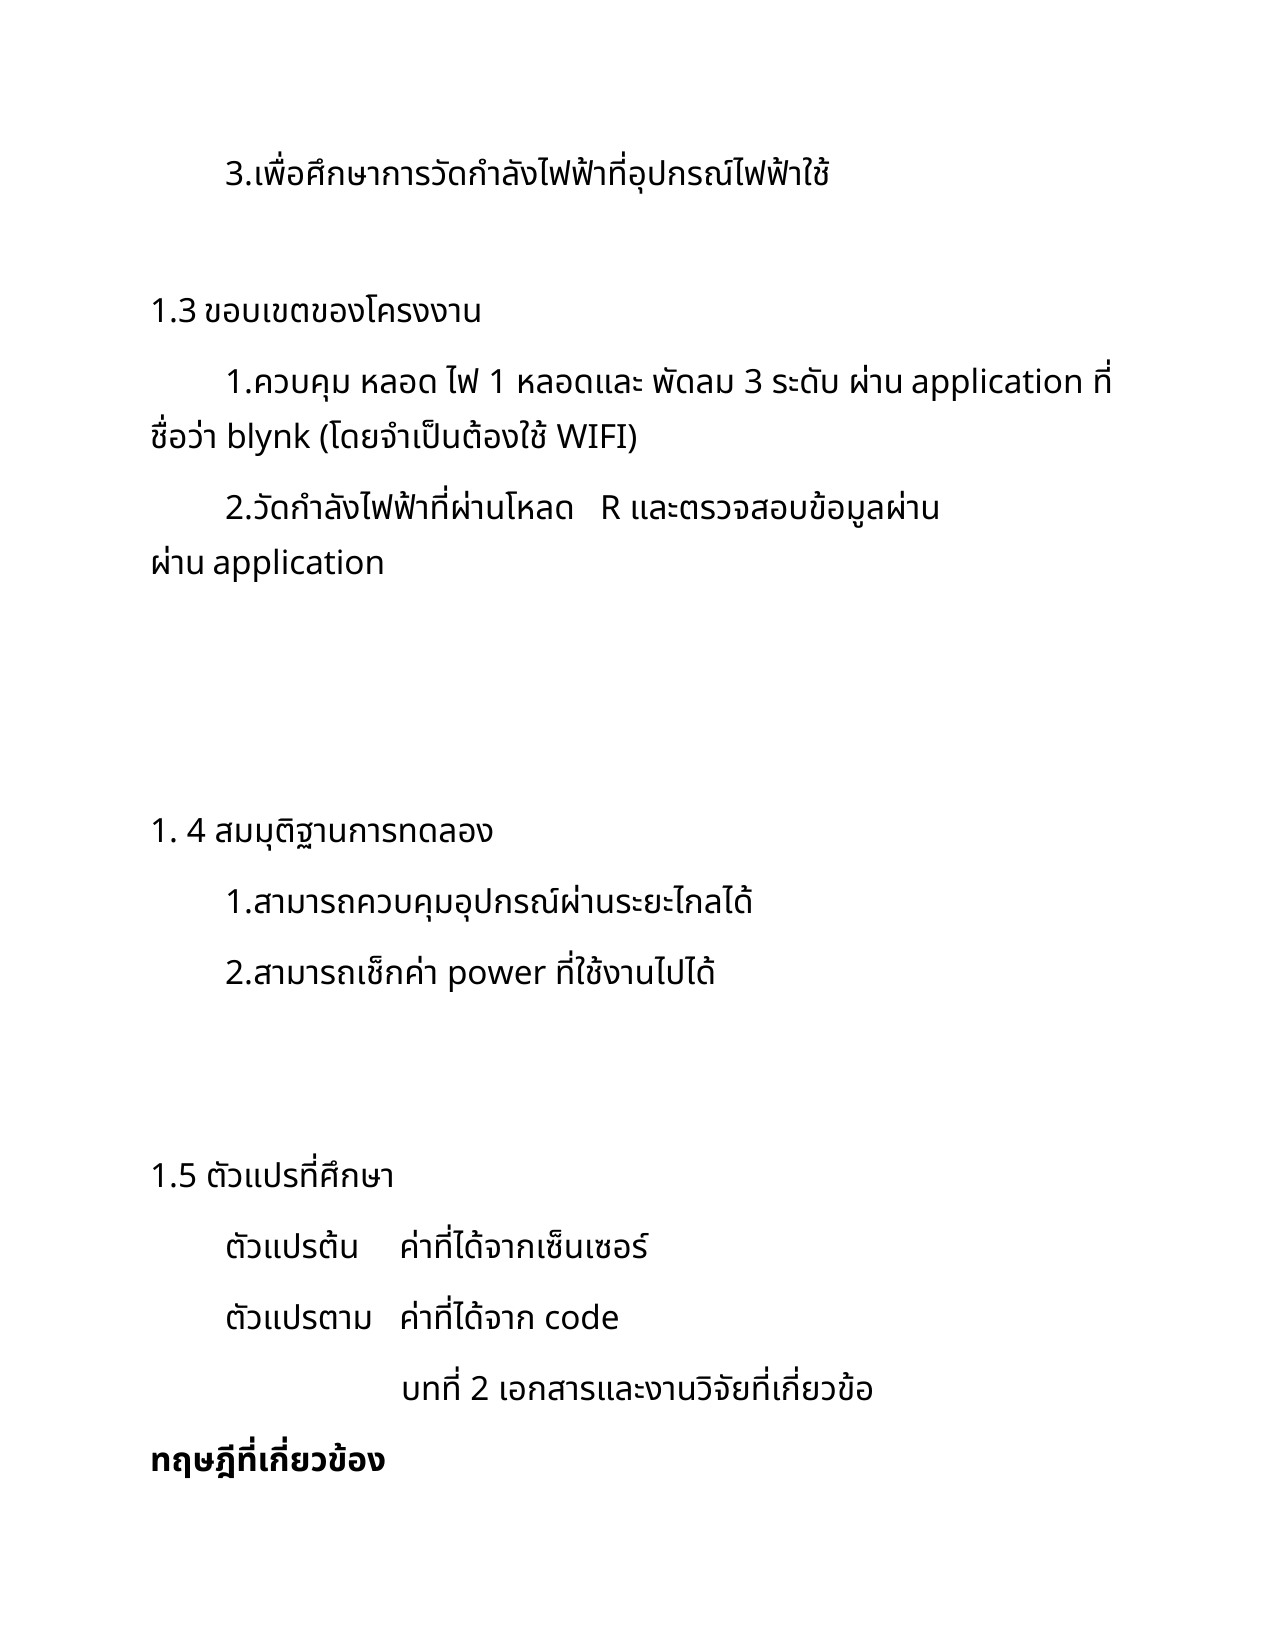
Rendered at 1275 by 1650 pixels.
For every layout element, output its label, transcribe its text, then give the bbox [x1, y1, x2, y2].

text 1.3ขอบเขตของโครงงาน [150, 287, 1125, 337]
text 1. 4 สมมุติฐานการทดลอง [150, 807, 1125, 857]
text ทฤษฎีที่เกี่ยวข้อง [150, 1436, 1125, 1487]
text 3.เพื่อศึกษาการวัดกำลังไฟฟ้าที่อุปกรณ์ไฟฟ้าใช้ [150, 150, 1125, 201]
text ตัวแปรตาม ค่าที่ได้จาก code [150, 1294, 1125, 1344]
text 1.สามารถควบคุมอุปกรณ์ผ่านระยะไกลได้ [150, 878, 1125, 928]
text 1.ควบคุม หลอด ไฟ 1 หลอดและ พัดลม 3 ระดับ ผ่านapplication ที่ชื่อว่า blynk (โดยจำเป็นต้องใช้ WIFI) [150, 358, 1125, 463]
text 2.วัดกำลังไฟฟ้าที่ผ่านโหลด R และตรวจสอบข้อมูลผ่าน ผ่านapplication [150, 484, 1125, 589]
text ตัวแปรต้น ค่าที่ได้จากเซ็นเซอร์ [150, 1223, 1125, 1273]
text 2.สามารถเช็กค่า power ที่ใช้งานไปได้ [150, 949, 1125, 1000]
text บทที่ 2 เอกสารและงานวิจัยที่เกี่ยวข้อ [150, 1365, 1125, 1416]
text 1.5 ตัวแปรที่ศึกษา [150, 1152, 1125, 1202]
